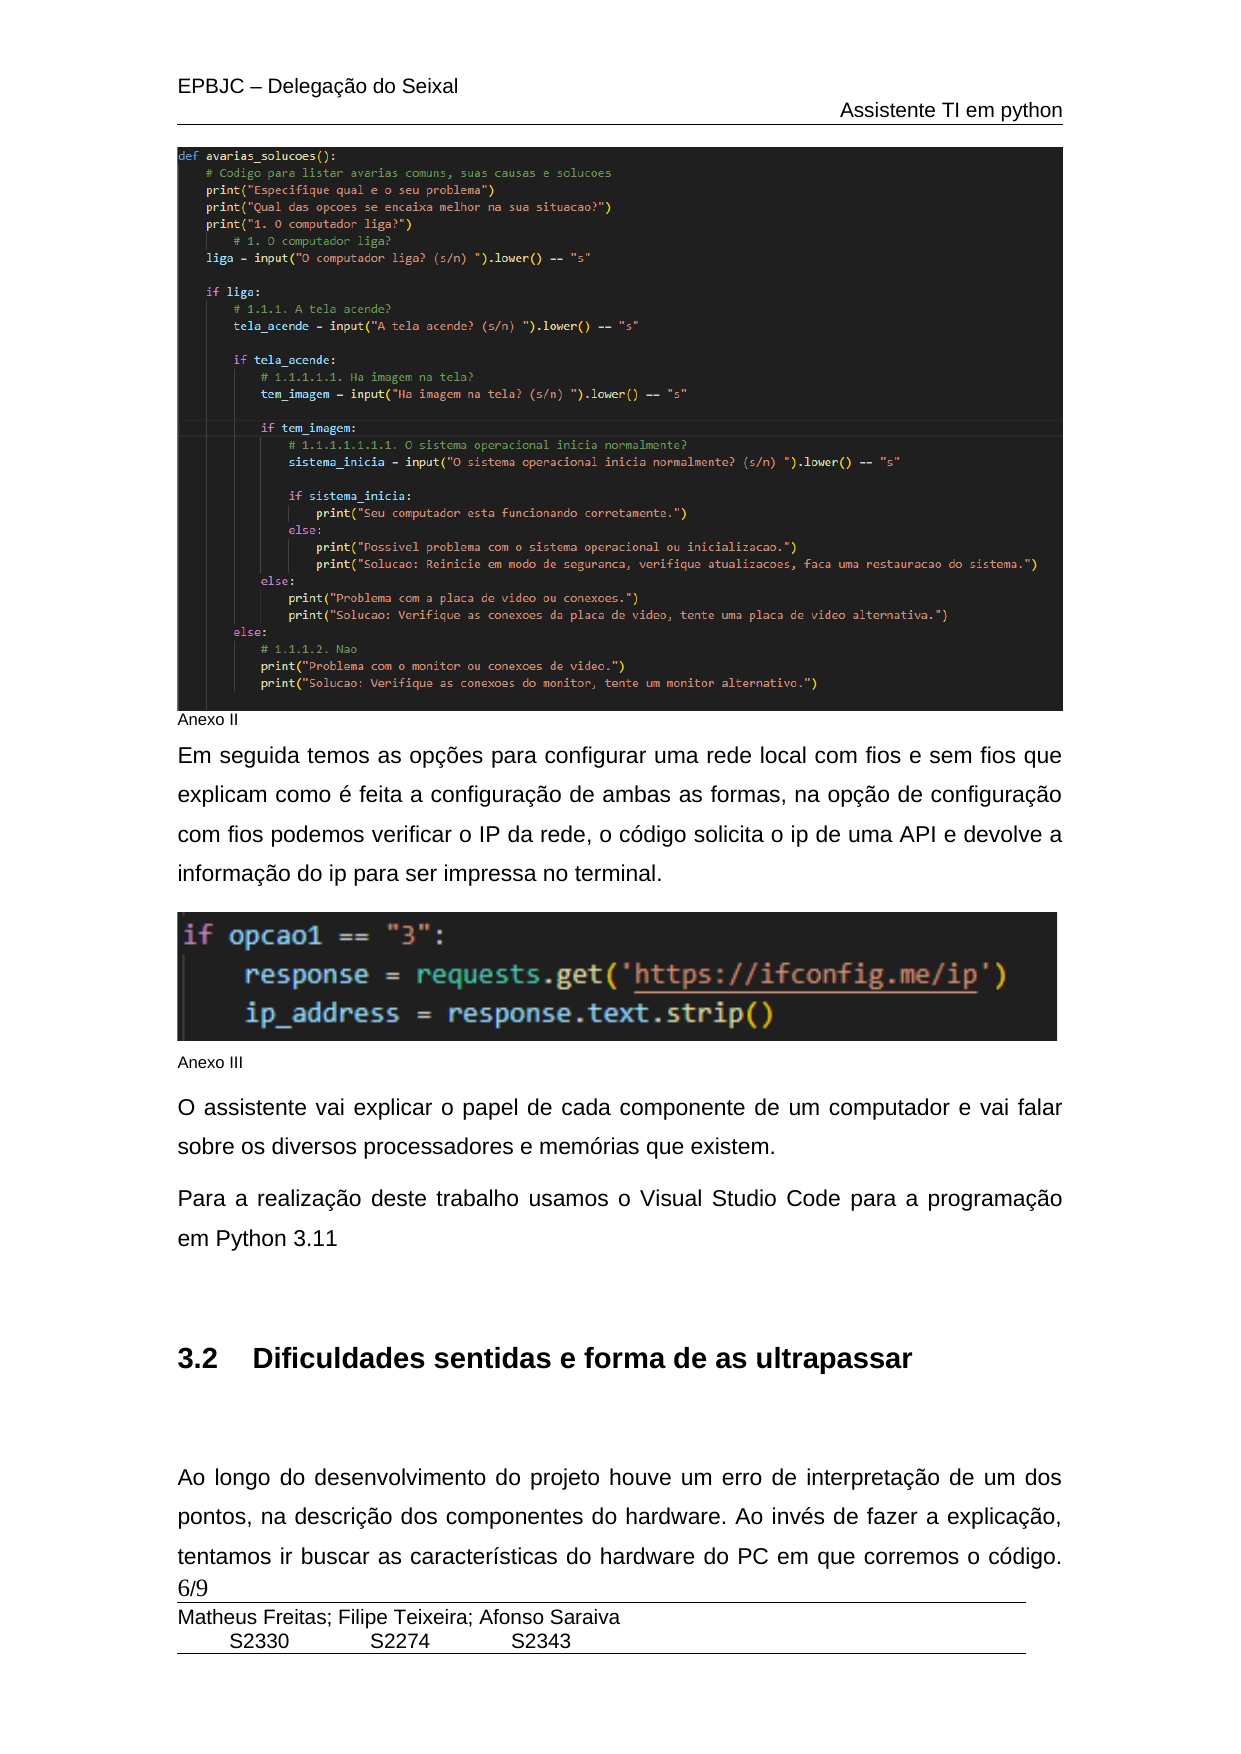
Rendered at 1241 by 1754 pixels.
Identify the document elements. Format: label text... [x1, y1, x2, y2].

picture [177, 912, 1058, 1041]
text Em seguida temos as opções para configurar uma rede local com fios e sem fios que explicam como é feita a configuração de ambas as formas, na opção de configuração com fios podemos verificar o IP da rede, o código solicita o ip de uma API e devolve a informação do ip para ser impressa no terminal. [177, 742, 1063, 887]
text Anexo III [177, 1053, 1063, 1072]
list Dificuldades sentidas e forma de as ultrapassar [177, 1341, 1063, 1375]
text O assistente vai explicar o papel de cada componente de um computador e vai falar sobre os diversos processadores e memórias que existem. [177, 1094, 1063, 1160]
picture [177, 147, 1063, 711]
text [177, 1464, 1063, 1569]
text Anexo II [177, 711, 1063, 729]
text Para a realização deste trabalho usamos o Visual Studio Code para a programação em Python 3.11 [177, 1185, 1063, 1251]
